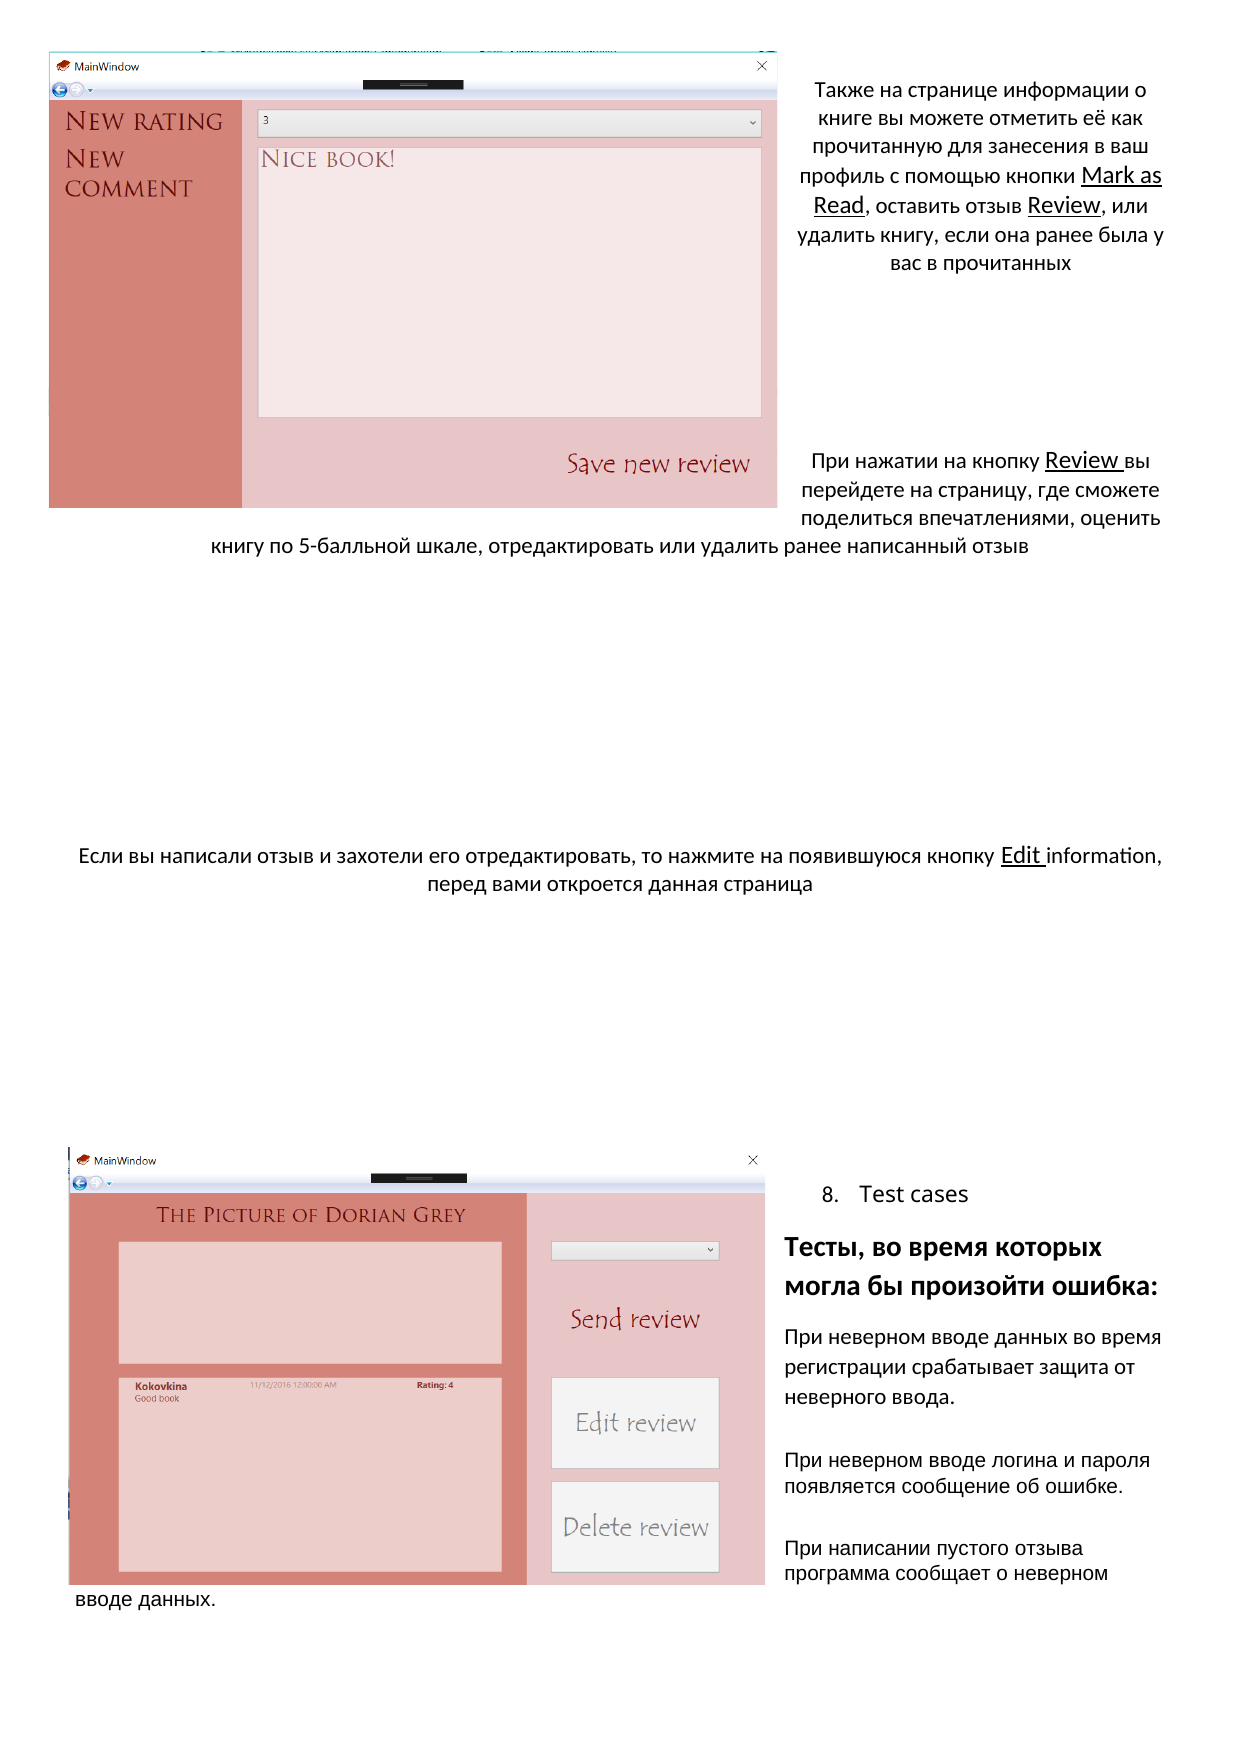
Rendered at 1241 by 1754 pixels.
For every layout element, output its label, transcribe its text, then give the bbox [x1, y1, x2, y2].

text При написании пустого отзыва программа сообщает о неверном вводе данных. [75, 1535, 1165, 1611]
list Test cases [766, 1178, 1165, 1209]
picture [48, 51, 778, 508]
text При неверном вводе логина и пароля появляется сообщение об ошибке. [766, 1448, 1165, 1498]
text При нажатии на кнопку Review вы перейдете на страницу, где сможете поделиться впечатлениями, оценить книгу по 5-балльной шкале, отредактировать или удалить ранее написанный отзыв [75, 444, 1165, 559]
text При неверном вводе данных во время регистрации срабатывает защита от неверного ввода. [766, 1322, 1165, 1410]
text Тесты, во время которых могла бы произойти ошибка: [766, 1228, 1165, 1302]
text Также на странице информации о книге вы можете отметить её как прочитанную для занесения в ваш профиль с помощью кнопки Mark as Read, оставить отзыв Review, или удалить книгу, если она ранее была у вас в прочитанных [778, 75, 1165, 276]
text Если вы написали отзыв и захотели его отредактировать, то нажмите на появившуюся кнопку Edit information, перед вами откроется данная страница [75, 839, 1165, 898]
picture [68, 1147, 766, 1585]
